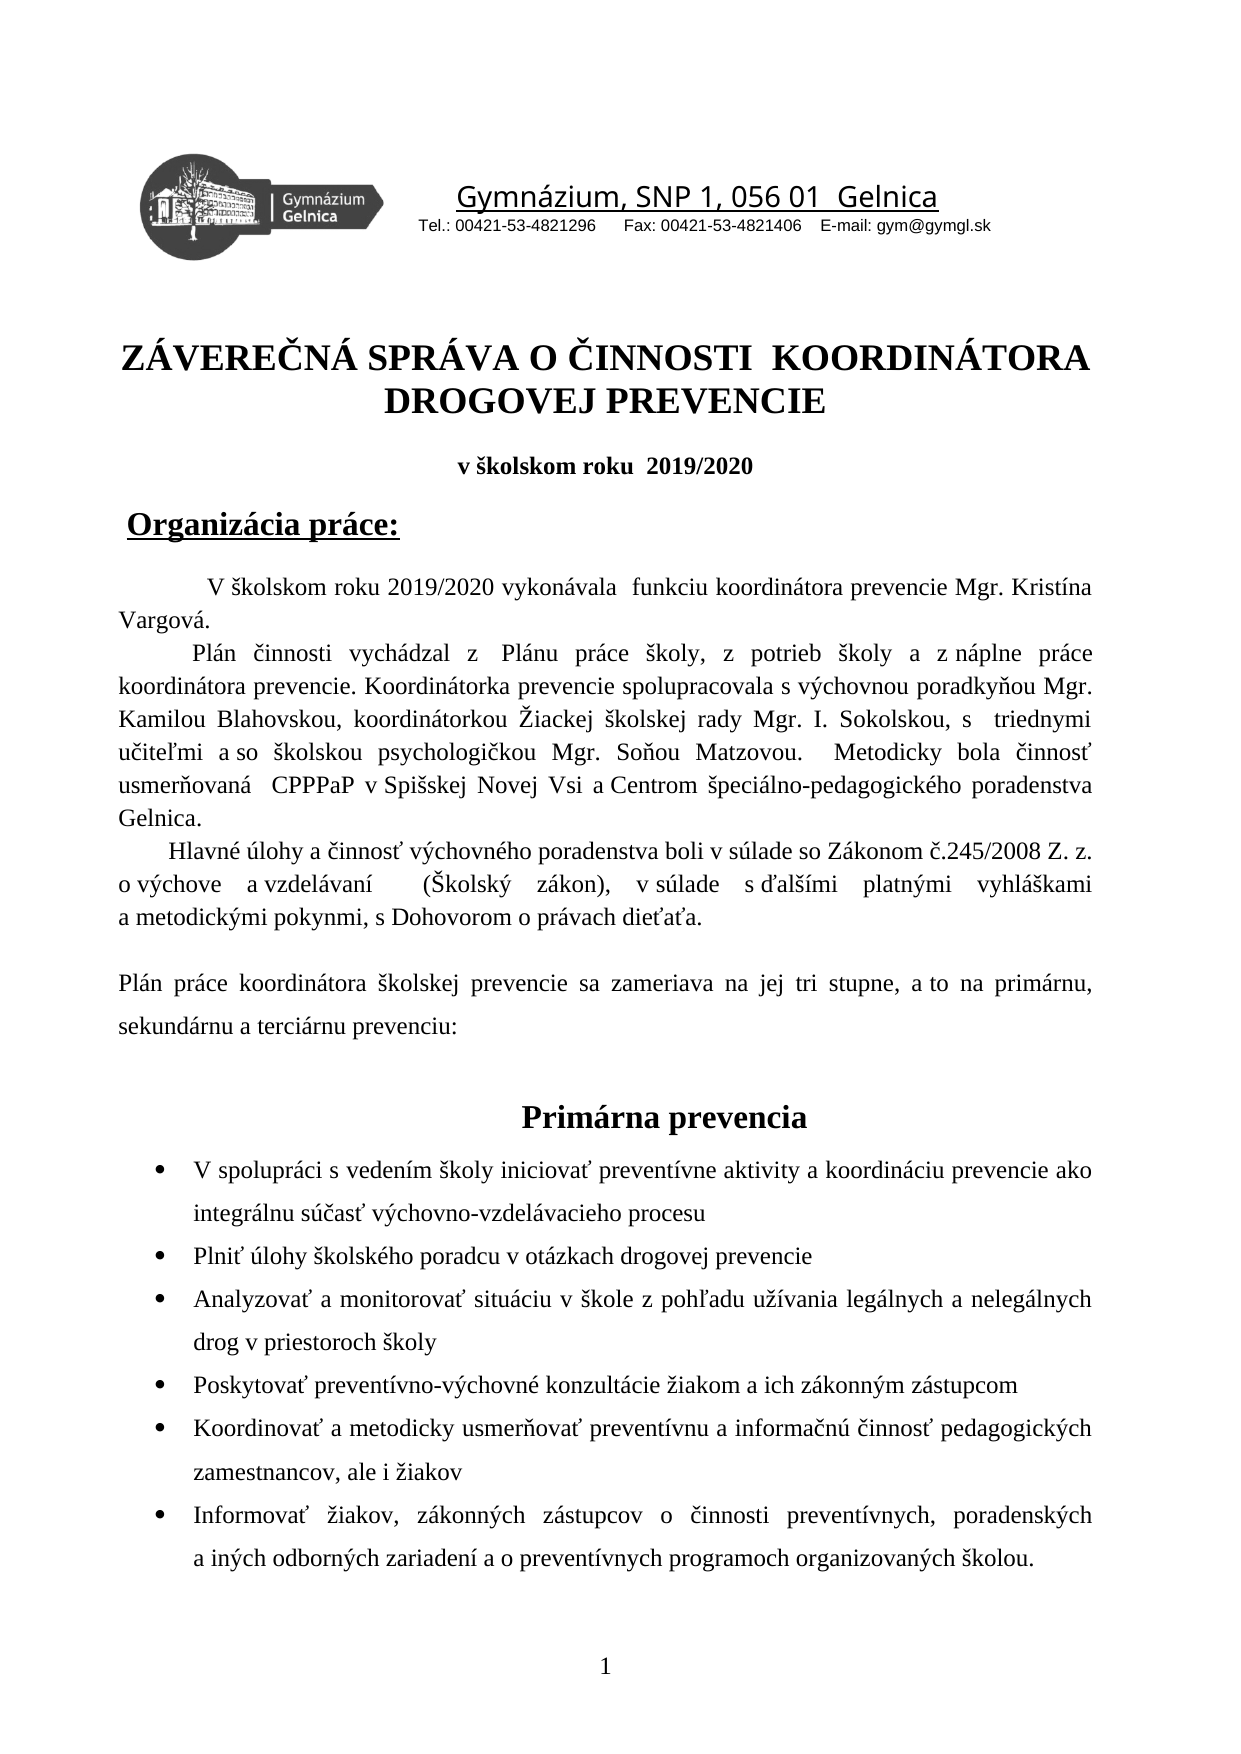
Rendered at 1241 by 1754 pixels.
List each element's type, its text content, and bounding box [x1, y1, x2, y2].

list Poskytovať preventívno-výchovné konzultácie žiakom a ich zákonným zástupcom [156, 1370, 1093, 1399]
text Tel.: 00421-53-4821296 Fax: 00421-53-4821406 E-mail: gym@gymgl.sk [118, 216, 1093, 235]
list Plniť úlohy školského poradcu v otázkach drogovej prevencie [156, 1241, 1093, 1270]
text Primárna prevencia [118, 1097, 1093, 1136]
subtitle ZÁVEREČNÁ SPRÁVA O ČINNOSTI KOORDINÁTORA DROGOVEJ PREVENCIE [118, 336, 1093, 422]
text Hlavné úlohy a činnosť výchovného poradenstva boli v súlade so Zákonom č.245/2008 Z. z. o výchove a vzdelávaní (Školský zákon), v súlade s ďalšími platnými vyhláškami a metodickými pokynmi, s Dohovorom o právach dieťaťa. [118, 836, 1093, 931]
subtitle Organizácia práce: [118, 504, 1093, 543]
text Gymnázium, SNP 1, 056 01 Gelnica [118, 176, 1093, 216]
text V školskom roku 2019/2020 vykonávala funkciu koordinátora prevencie Mgr. Kristína Vargová. [118, 572, 1093, 633]
text Plán práce koordinátora školskej prevencie sa zameriava na jej tri stupne, a to na primárnu, sekundárnu a terciárnu prevenciu: [118, 968, 1093, 1040]
text Plán činnosti vychádzal z Plánu práce školy, z potrieb školy a z náplne práce koordinátora prevencie. Koordinátorka prevencie spolupracovala s výchovnou poradkyňou Mgr. Kamilou Blahovskou, koordinátorkou Žiackej školskej rady Mgr. I. Sokolskou, s triednymi učiteľmi a so školskou psychologičkou Mgr. Soňou Matzovou. Metodicky bola činnosť usmerňovaná CPPPaP v Spišskej Novej Vsi a Centrom špeciálno-pedagogického poradenstva Gelnica. [118, 638, 1093, 832]
list Informovať žiakov, zákonných zástupcov o činnosti preventívnych, poradenských a iných odborných zariadení a o preventívnych programoch organizovaných školou. [156, 1500, 1093, 1572]
text v školskom roku 2019/2020 [118, 451, 1093, 479]
list V spolupráci s vedením školy iniciovať preventívne aktivity a koordináciu prevencie ako integrálnu súčasť výchovno-vzdelávacieho procesu [156, 1155, 1093, 1227]
list Koordinovať a metodicky usmerňovať preventívnu a informačnú činnosť pedagogických zamestnancov, ale i žiakov [156, 1413, 1093, 1485]
list Analyzovať a monitorovať situáciu v škole z pohľadu užívania legálnych a nelegálnych drog v priestoroch školy [156, 1284, 1093, 1356]
